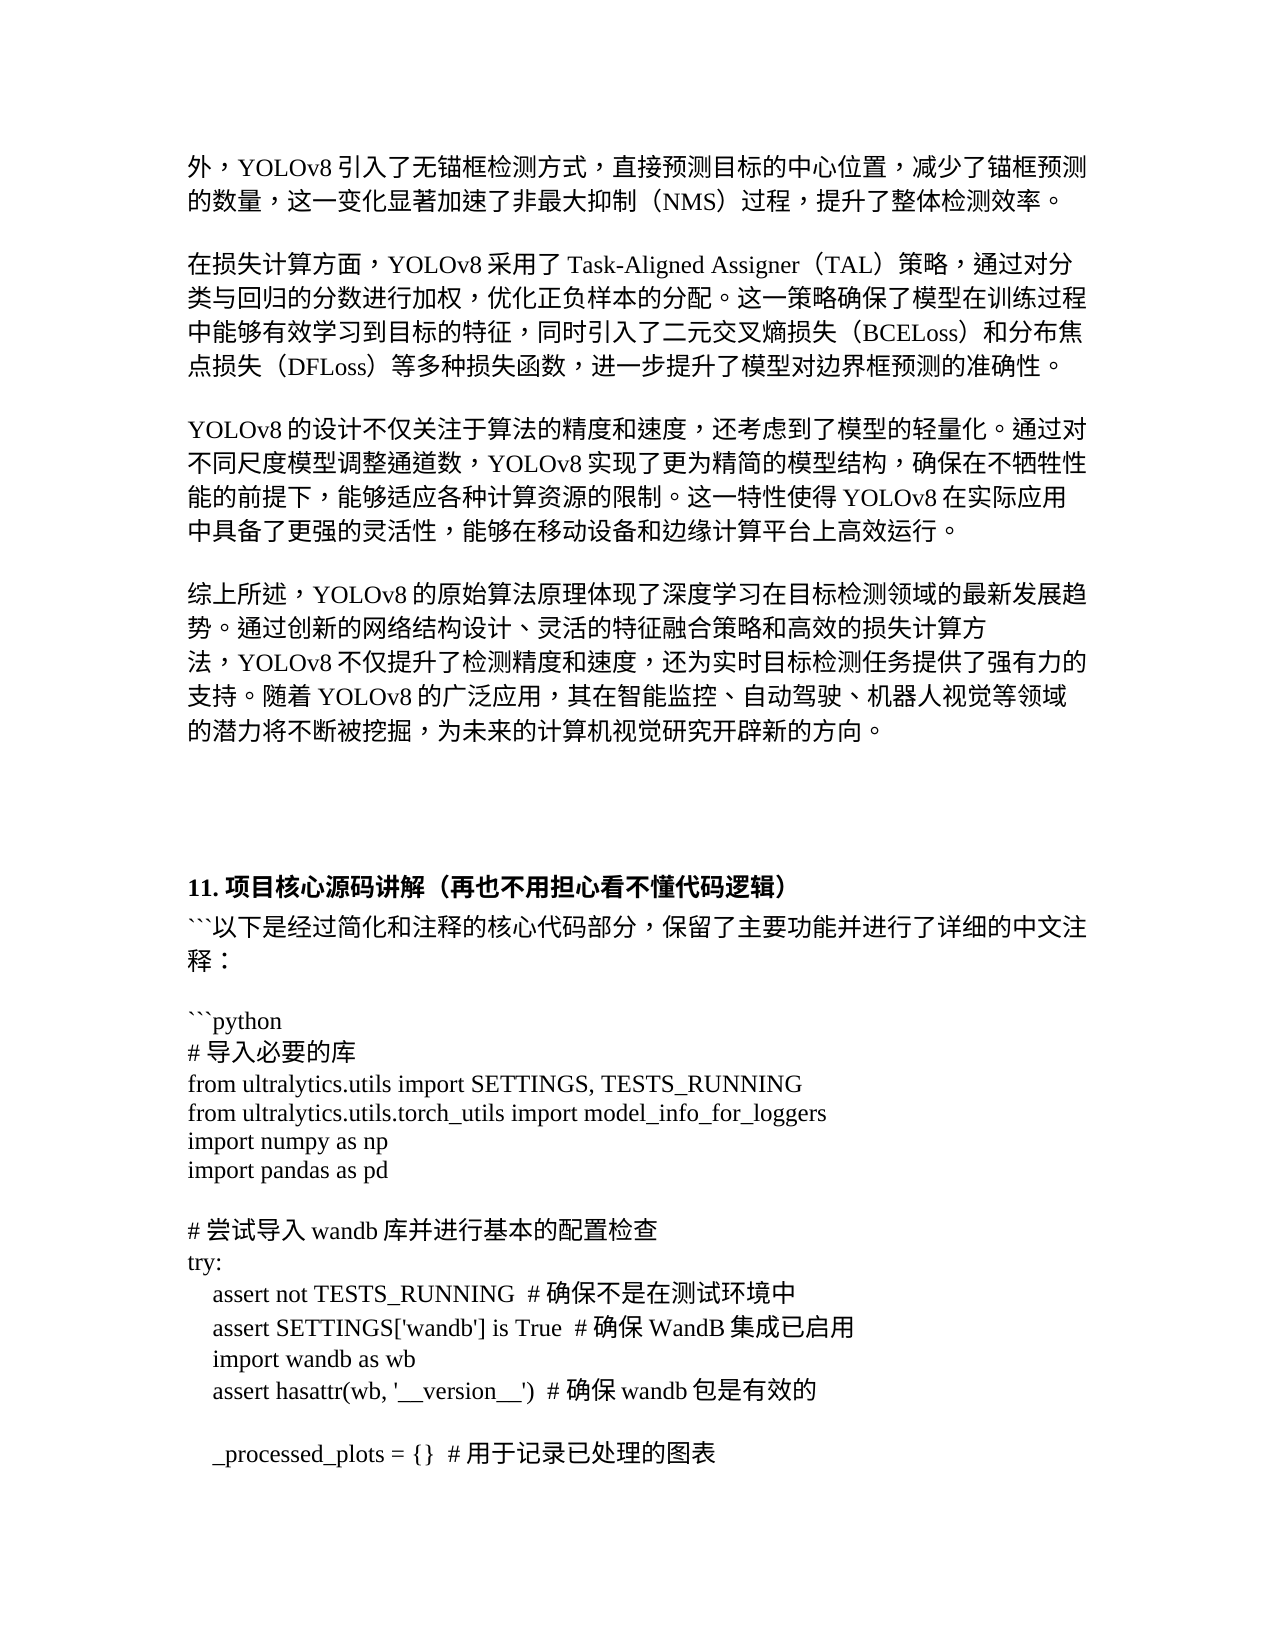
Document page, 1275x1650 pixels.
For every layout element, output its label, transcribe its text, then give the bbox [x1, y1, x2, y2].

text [187, 909, 1087, 1498]
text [187, 150, 1087, 747]
subtitle 11. 项目核心源码讲解（再也不用担心看不懂代码逻辑） [187, 870, 1087, 904]
